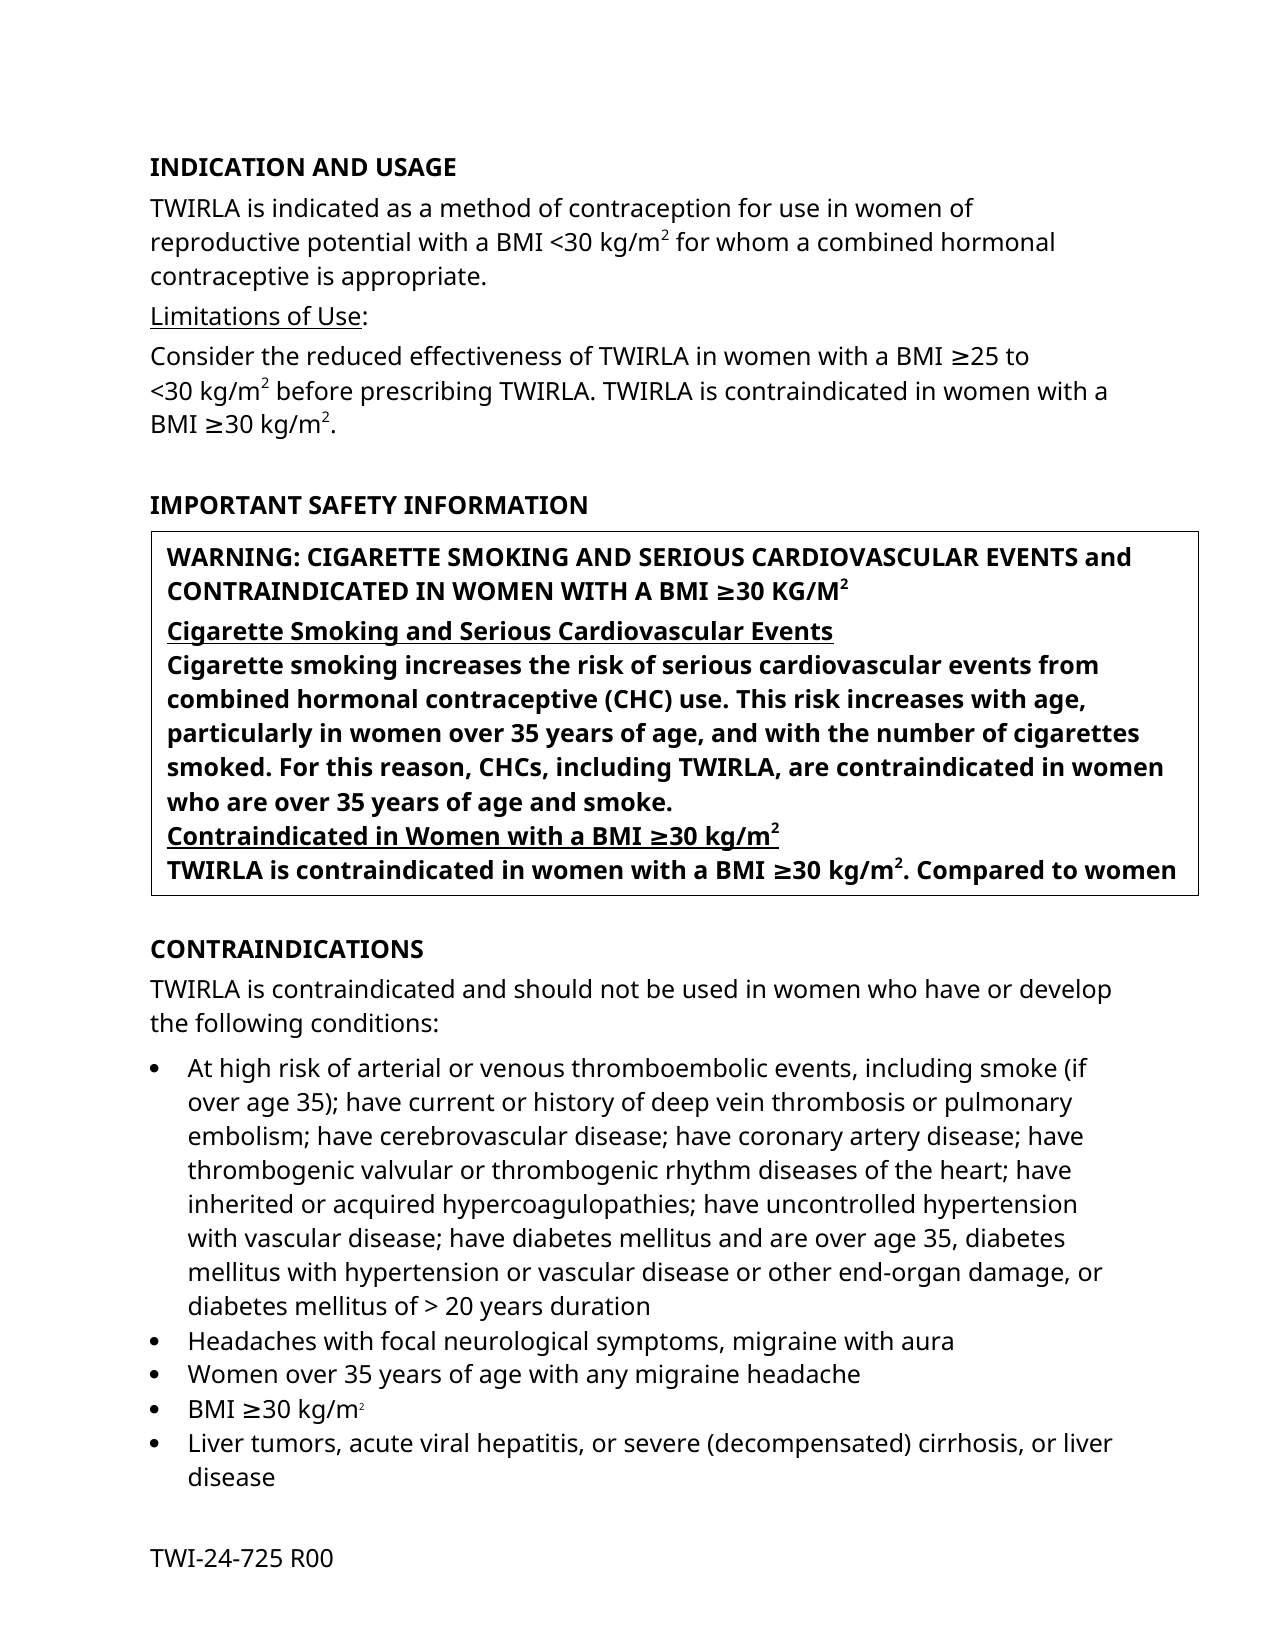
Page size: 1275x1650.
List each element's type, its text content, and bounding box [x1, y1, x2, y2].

list At high risk of arterial or venous thromboembolic events, including smoke (if over age 35); have current or history of deep vein thrombosis or pulmonary embolism; have cerebrovascular disease; have coronary artery disease; have thrombogenic valvular or thrombogenic rhythm diseases of the heart; have inherited or acquired hypercoagulopathies; have uncontrolled hypertension with vascular disease; have diabetes mellitus and are over age 35, diabetes mellitus with hypertension or vascular disease or other end-organ damage, or diabetes mellitus of > 20 years duration [150, 1051, 1125, 1323]
list BMI ≥30 kg/m2 [150, 1391, 1125, 1425]
text IMPORTANT SAFETY INFORMATION [150, 488, 1125, 522]
text Limitations of Use: [150, 299, 1125, 333]
text INDICATION AND USAGE [150, 150, 1125, 184]
list Liver tumors, acute viral hepatitis, or severe (decompensated) cirrhosis, or liver disease [150, 1425, 1125, 1493]
text Consider the reduced effectiveness of TWIRLA in women with a BMI ≥25 to <30 kg/m2 before prescribing TWIRLA. TWIRLA is contraindicated in women with a BMI ≥30 kg/m2. [150, 339, 1125, 441]
list Headaches with focal neurological symptoms, migraine with aura [150, 1323, 1125, 1357]
list Women over 35 years of age with any migraine headache [150, 1357, 1125, 1391]
text TWIRLA is contraindicated and should not be used in women who have or develop the following conditions: [150, 972, 1125, 1040]
text CONTRAINDICATIONS [150, 931, 1125, 965]
text TWIRLA is indicated as a method of contraception for use in women of reproductive potential with a BMI <30 kg/m2 for whom a combined hormonal contraceptive is appropriate. [150, 190, 1125, 292]
